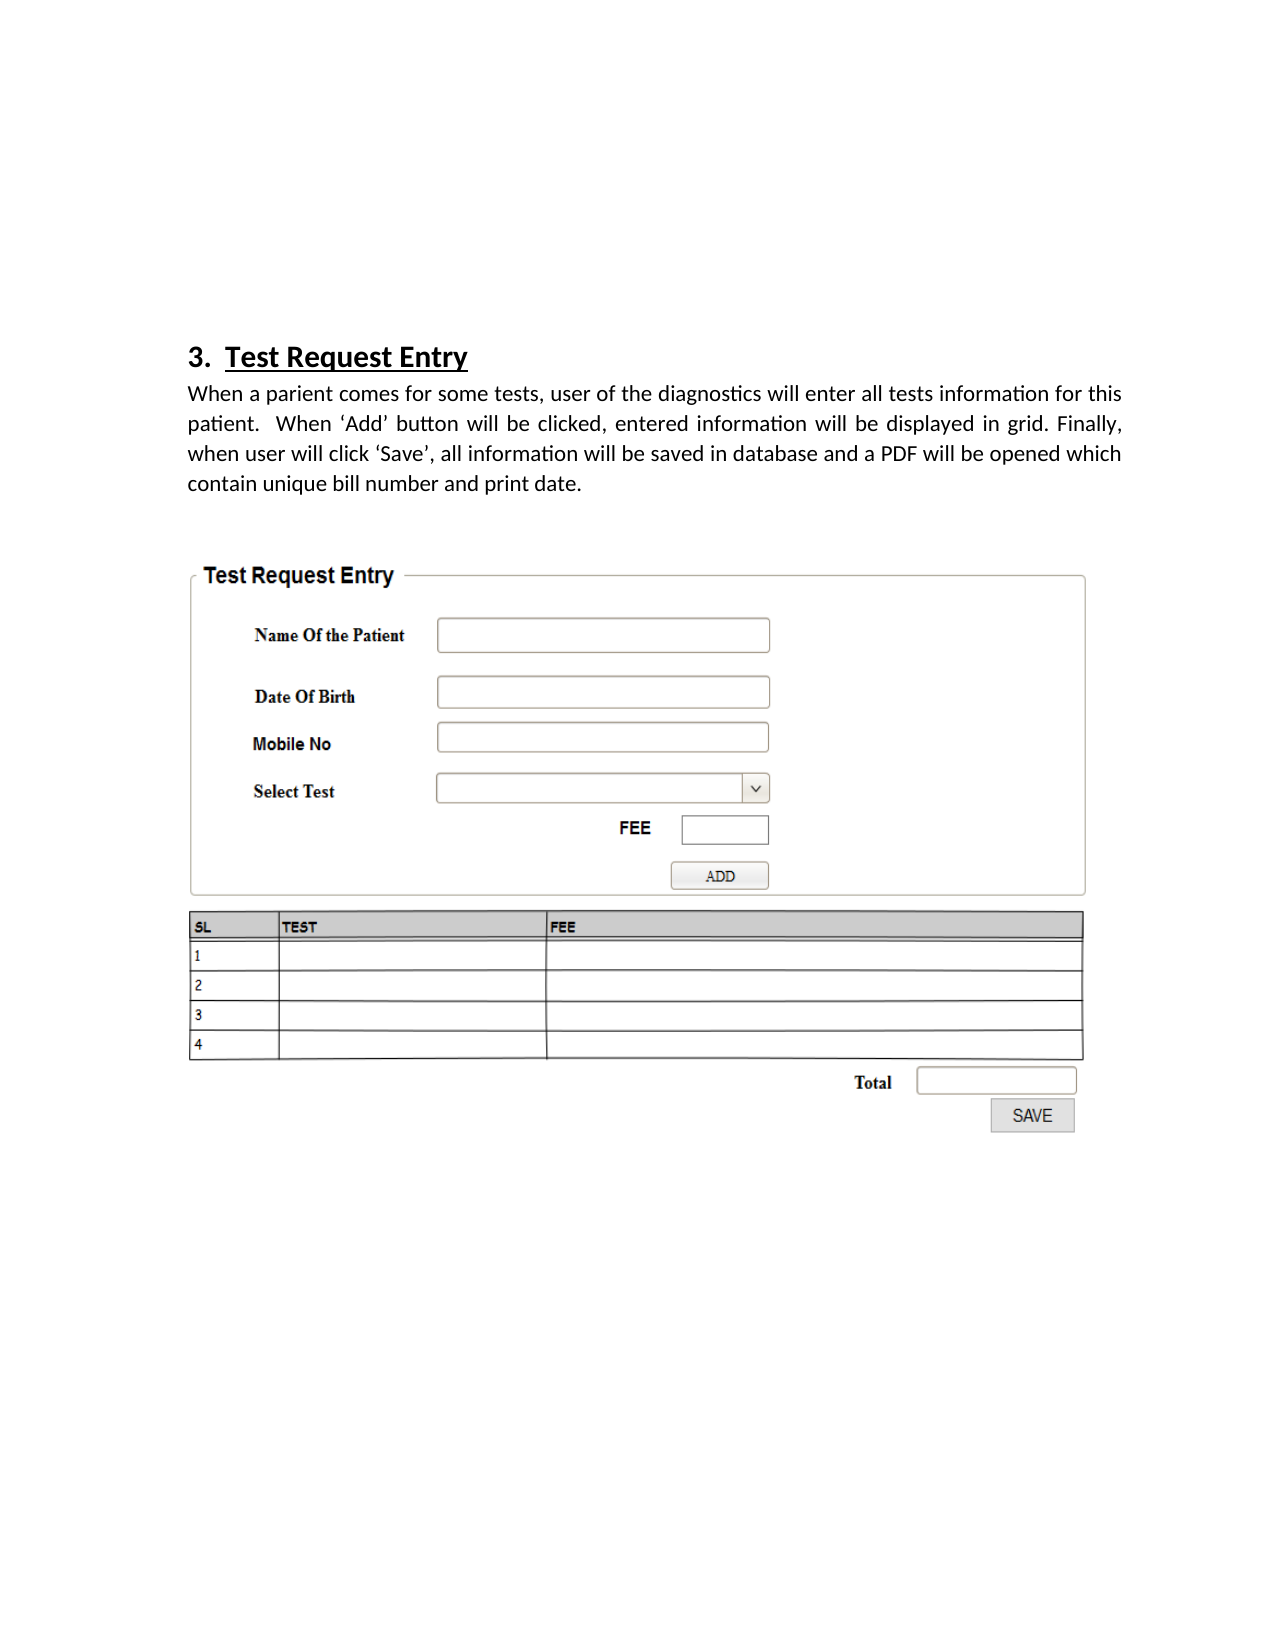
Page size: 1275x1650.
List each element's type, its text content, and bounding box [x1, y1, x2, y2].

list Test Request Entry [187, 337, 1125, 376]
picture [187, 563, 1088, 1148]
text When a parient comes for some tests, user of the diagnostics will enter all tests information for this patient. When ‘Add’ button will be clicked, entered information will be displayed in grid. Finally, when user will click ‘Save’, all information will be saved in database and a PDF will be opened which contain unique bill number and print date. [187, 379, 1125, 497]
